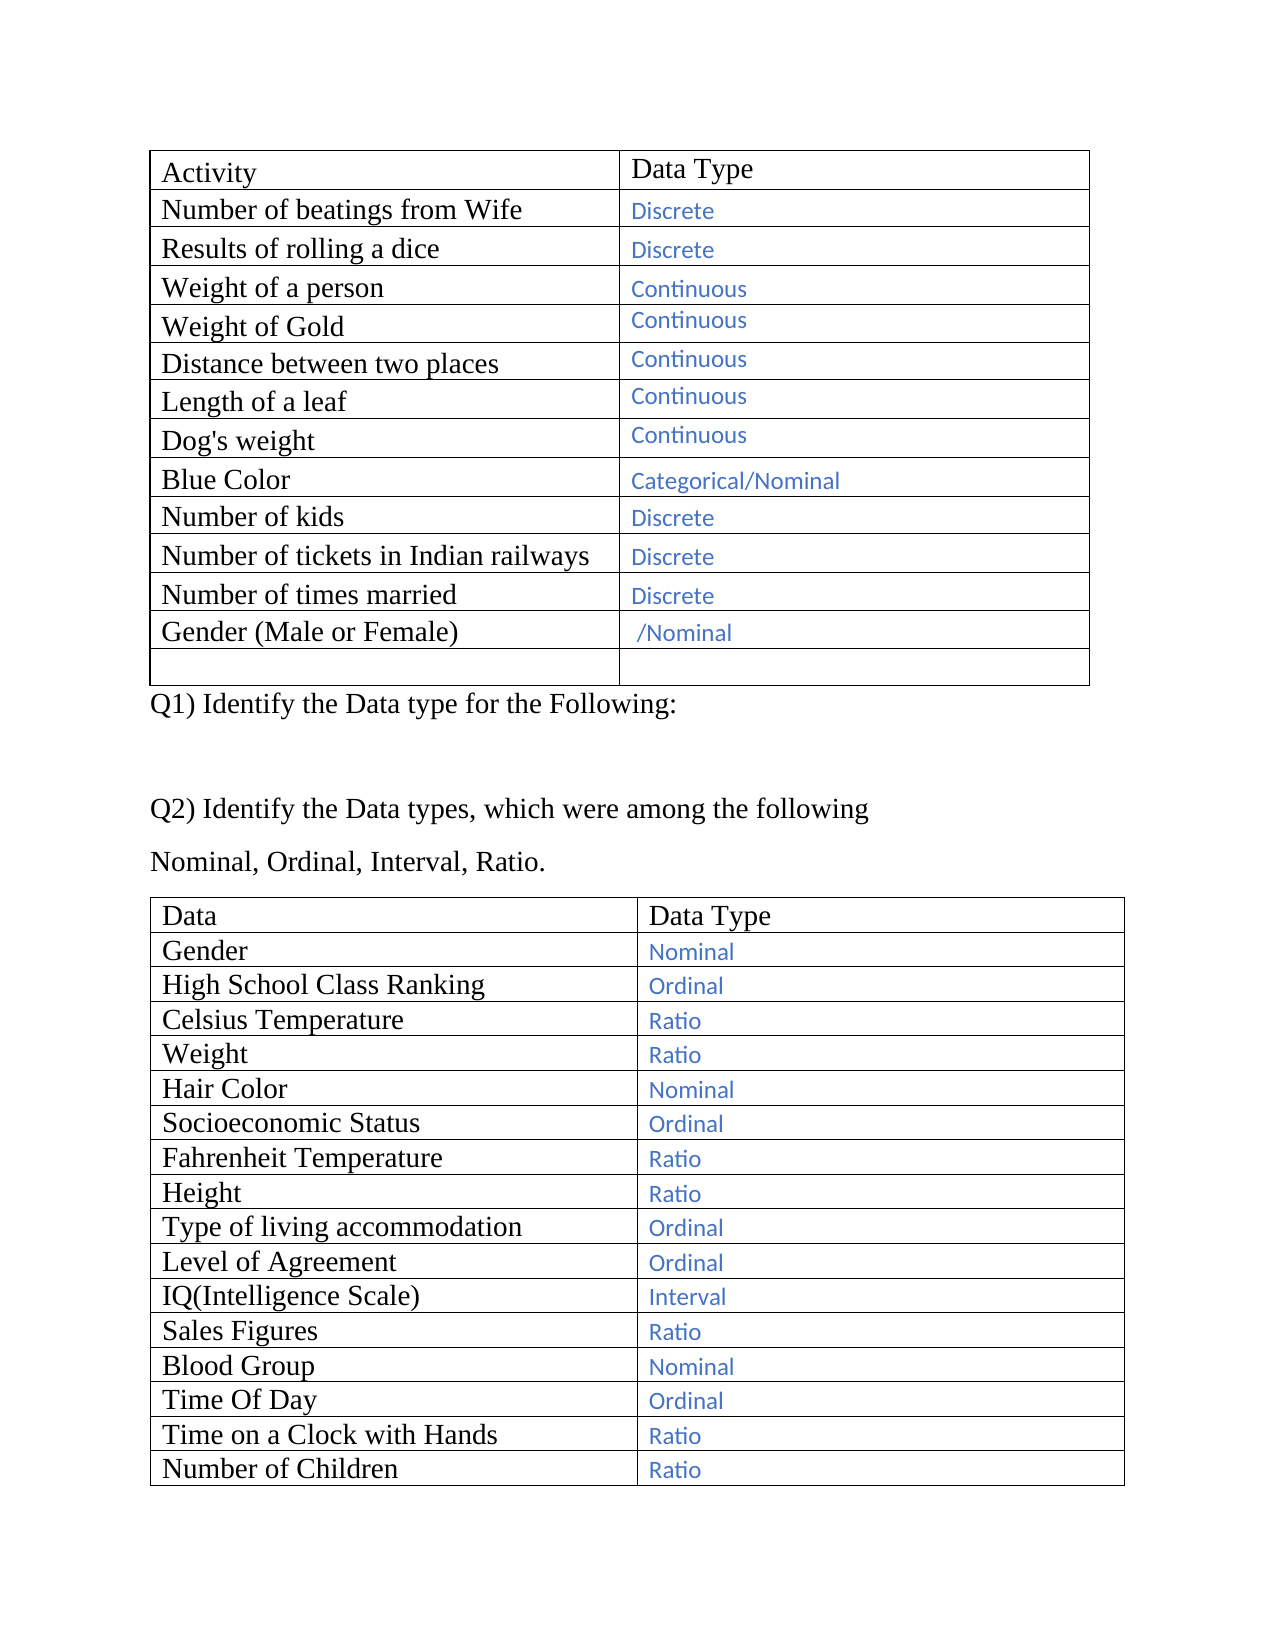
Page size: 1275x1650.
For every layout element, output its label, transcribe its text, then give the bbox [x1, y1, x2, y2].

table_cell Ratio [638, 1451, 1124, 1485]
table_cell Length of a leaf [151, 380, 619, 418]
table_cell Weight of Gold [151, 305, 619, 342]
table_header Activity [151, 151, 619, 189]
table_cell Nominal [638, 933, 1124, 966]
table_cell Discrete [620, 227, 1089, 265]
table_cell [151, 649, 619, 685]
table_cell Nominal [638, 1071, 1124, 1104]
table_cell Number of tickets in Indian railways [151, 534, 619, 572]
table_cell Ratio [638, 1140, 1124, 1174]
table_cell Ordinal [638, 1106, 1124, 1139]
table_cell Continuous [620, 380, 1089, 418]
table_cell Height [151, 1175, 637, 1208]
table_cell Interval [638, 1279, 1124, 1312]
table_cell Number of Children [151, 1451, 637, 1485]
table_cell Ratio [638, 1313, 1124, 1347]
table_cell Ratio [638, 1036, 1124, 1070]
table_cell Fahrenheit Temperature [151, 1140, 637, 1174]
table_cell Hair Color [151, 1071, 637, 1104]
table_cell Type of living accommodation [151, 1209, 637, 1243]
table_cell Gender [151, 933, 637, 966]
text Nominal, Ordinal, Interval, Ratio. [150, 844, 1125, 878]
table_cell Celsius Temperature [151, 1002, 637, 1035]
table_cell Ratio [638, 1175, 1124, 1208]
table_header Data [151, 898, 637, 932]
table_cell Ordinal [638, 1209, 1124, 1243]
table_cell Gender (Male or Female) [151, 611, 619, 647]
table_header Data Type [638, 898, 1124, 932]
table_cell Results of rolling a dice [151, 227, 619, 265]
table_cell High School Class Ranking [151, 967, 637, 1001]
table_cell Time Of Day [151, 1382, 637, 1416]
table_cell Nominal [638, 1348, 1124, 1381]
table_cell Socioeconomic Status [151, 1106, 637, 1139]
table_cell Weight of a person [151, 266, 619, 303]
table_cell Discrete [620, 573, 1089, 610]
table_cell Sales Figures [151, 1313, 637, 1347]
table_cell [620, 649, 1089, 685]
table_cell Continuous [620, 419, 1089, 457]
table_cell Continuous [620, 343, 1089, 379]
table_cell Continuous [620, 266, 1089, 303]
text Q1) Identify the Data type for the Following: [150, 686, 1125, 719]
table_cell Time on a Clock with Hands [151, 1417, 637, 1450]
table_cell Number of beatings from Wife [151, 190, 619, 226]
table_cell Discrete [620, 534, 1089, 572]
table_header Data Type [620, 151, 1089, 189]
table_cell Ratio [638, 1417, 1124, 1450]
table_cell Number of kids [151, 497, 619, 533]
table_cell /Nominal [620, 611, 1089, 647]
table_cell Discrete [620, 497, 1089, 533]
table_cell Dog's weight [151, 419, 619, 457]
table_cell Continuous [620, 305, 1089, 342]
table_cell Number of times married [151, 573, 619, 610]
table_cell Ratio [638, 1002, 1124, 1035]
table_cell Distance between two places [151, 343, 619, 379]
table_cell Weight [151, 1036, 637, 1070]
table_cell IQ(Intelligence Scale) [151, 1279, 637, 1312]
table_cell Level of Agreement [151, 1244, 637, 1277]
table_cell Ordinal [638, 1244, 1124, 1277]
table_cell Ordinal [638, 1382, 1124, 1416]
table_cell Blood Group [151, 1348, 637, 1381]
table_cell Blue Color [151, 458, 619, 496]
table_cell Ordinal [638, 967, 1124, 1001]
text Q2) Identify the Data types, which were among the following [150, 791, 1125, 825]
table_cell Discrete [620, 190, 1089, 226]
table_cell Categorical/Nominal [620, 458, 1089, 496]
